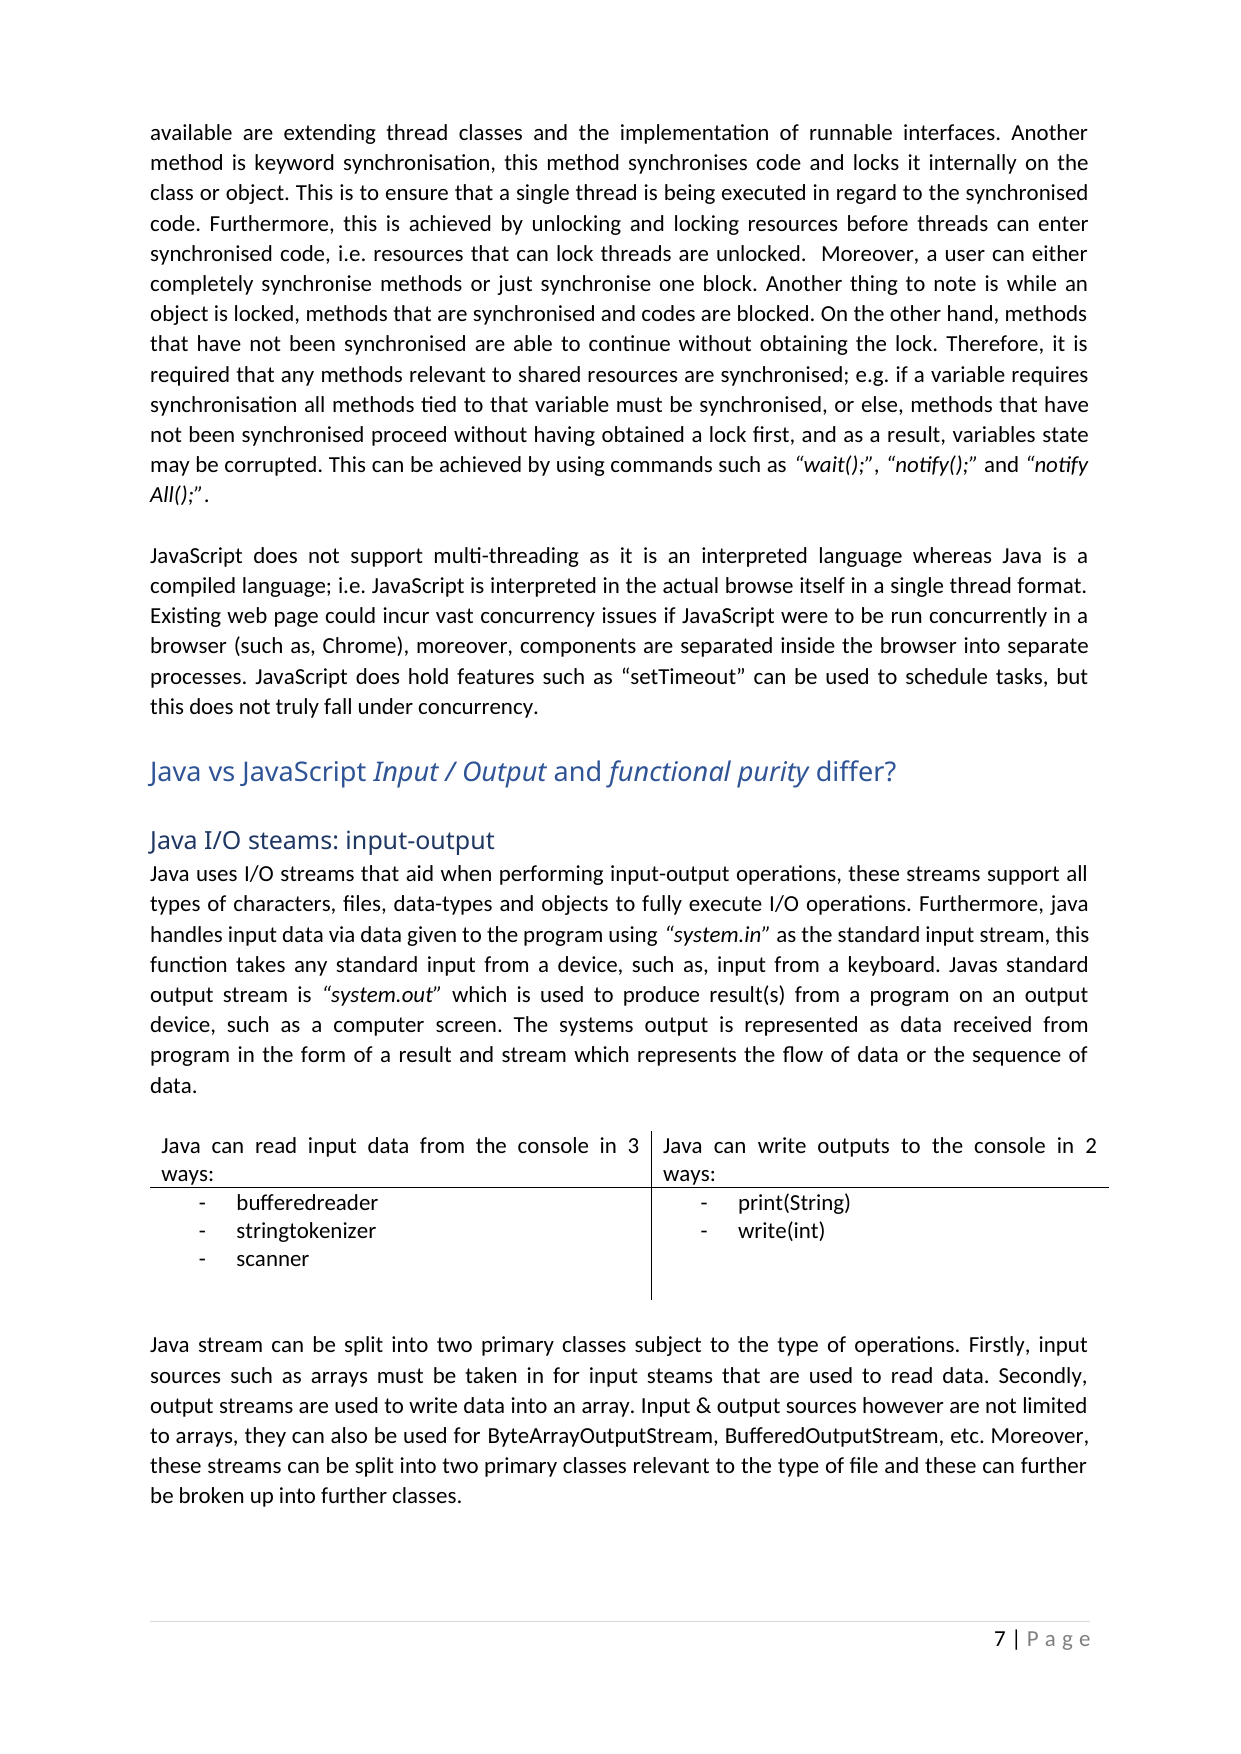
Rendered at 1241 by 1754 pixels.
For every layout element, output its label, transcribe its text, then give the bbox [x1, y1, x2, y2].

subtitle Java I/O steams: input-output [150, 822, 1090, 857]
text JavaScript does not support multi-threading as it is an interpreted language whereas Java is a compiled language; i.e. JavaScript is interpreted in the actual browse itself in a single thread format. Existing web page could incur vast concurrency issues if JavaScript were to be run concurrently in a browser (such as, Chrome), moreover, components are separated inside the browser into separate processes. JavaScript does hold features such as “setTimeout” can be used to schedule tasks, but this does not truly fall under concurrency. [150, 541, 1090, 720]
table_header Java can write outputs to the console in 2 ways: [652, 1131, 1109, 1187]
table_cell print(String) write(int) [652, 1188, 1109, 1300]
table_cell bufferedreader stringtokenizer scanner [150, 1188, 651, 1300]
text Java stream can be split into two primary classes subject to the type of operations. Firstly, input sources such as arrays must be taken in for input steams that are used to read data. Secondly, output streams are used to write data into an array. Input & output sources however are not limited to arrays, they can also be used for ByteArrayOutputStream, BufferedOutputStream, etc. Moreover, these streams can be split into two primary classes relevant to the type of file and these can further be broken up into further classes. [150, 1331, 1090, 1451]
table_header Java can read input data from the console in 3 ways: [150, 1131, 651, 1187]
text Java uses I/O streams that aid when performing input-output operations, these streams support all types of characters, files, data-types and objects to fully execute I/O operations. Furthermore, java handles input data via data given to the program using “system.in” as the standard input stream, this function takes any standard input from a device, such as, input from a keyboard. Javas standard output stream is “system.out” which is used to produce result(s) from a program on an output device, such as a computer screen. The systems output is represented as data received from program in the form of a result and stream which represents the flow of data or the sequence of data. [150, 859, 1090, 1099]
subtitle Java vs JavaScript Input / Output and functional purity differ? [150, 752, 1090, 789]
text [150, 118, 1090, 509]
